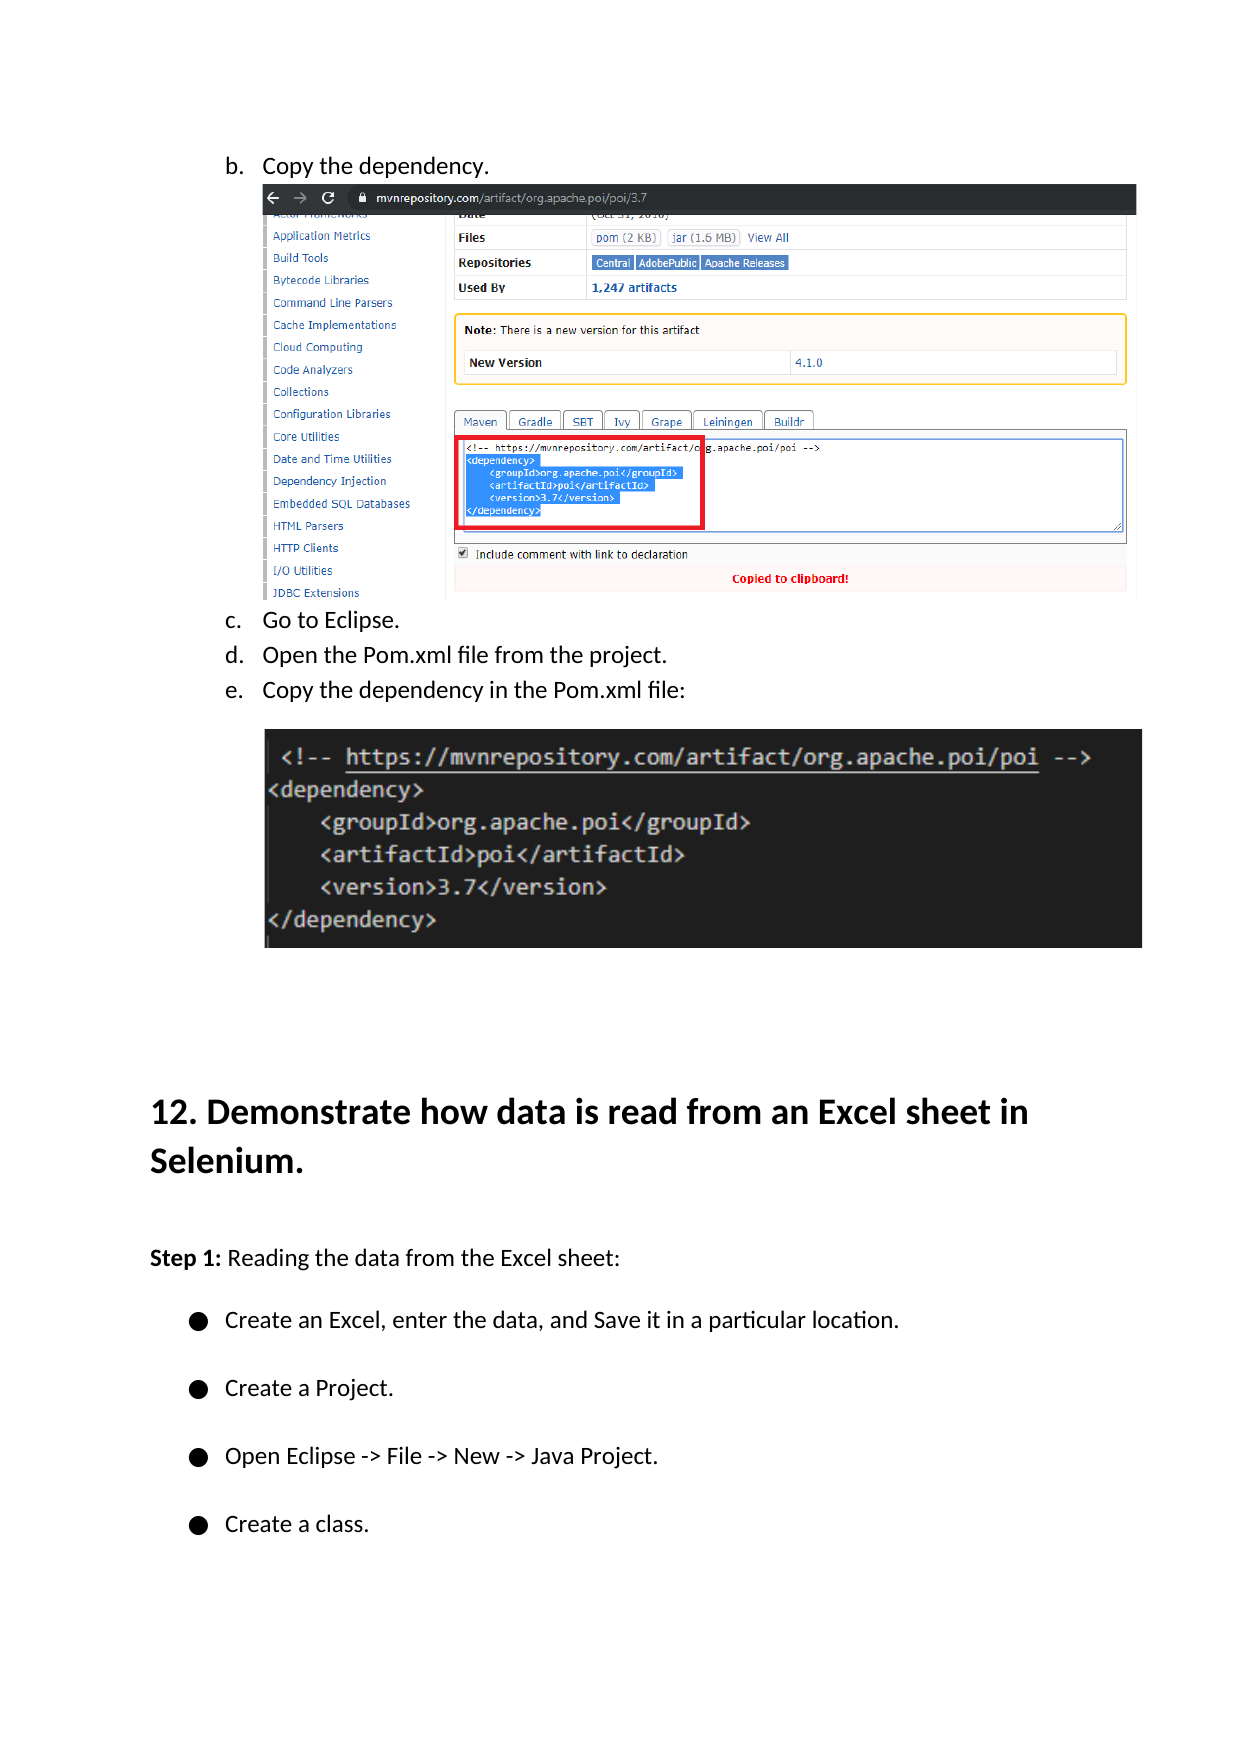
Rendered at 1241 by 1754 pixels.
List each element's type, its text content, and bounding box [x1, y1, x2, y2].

list Copy the dependency in the Pom.xml file: [225, 674, 1090, 704]
list Create a class. [187, 1495, 1090, 1546]
list Open the Pom.xml file from the project. [225, 639, 1090, 669]
list Create a Project. [187, 1359, 1090, 1411]
list Go to Eclipse. [225, 604, 1090, 634]
list Open Eclipse -> File -> New -> Java Project. [187, 1427, 1090, 1478]
picture [262, 184, 1137, 600]
list Create an Excel, enter the data, and Save it in a particular location. [187, 1291, 1090, 1343]
picture [264, 729, 1143, 948]
text 12. Demonstrate how data is read from an Excel sheet in Selenium. [150, 1088, 1090, 1183]
text Step 1: Reading the data from the Excel sheet: [150, 1242, 1090, 1272]
